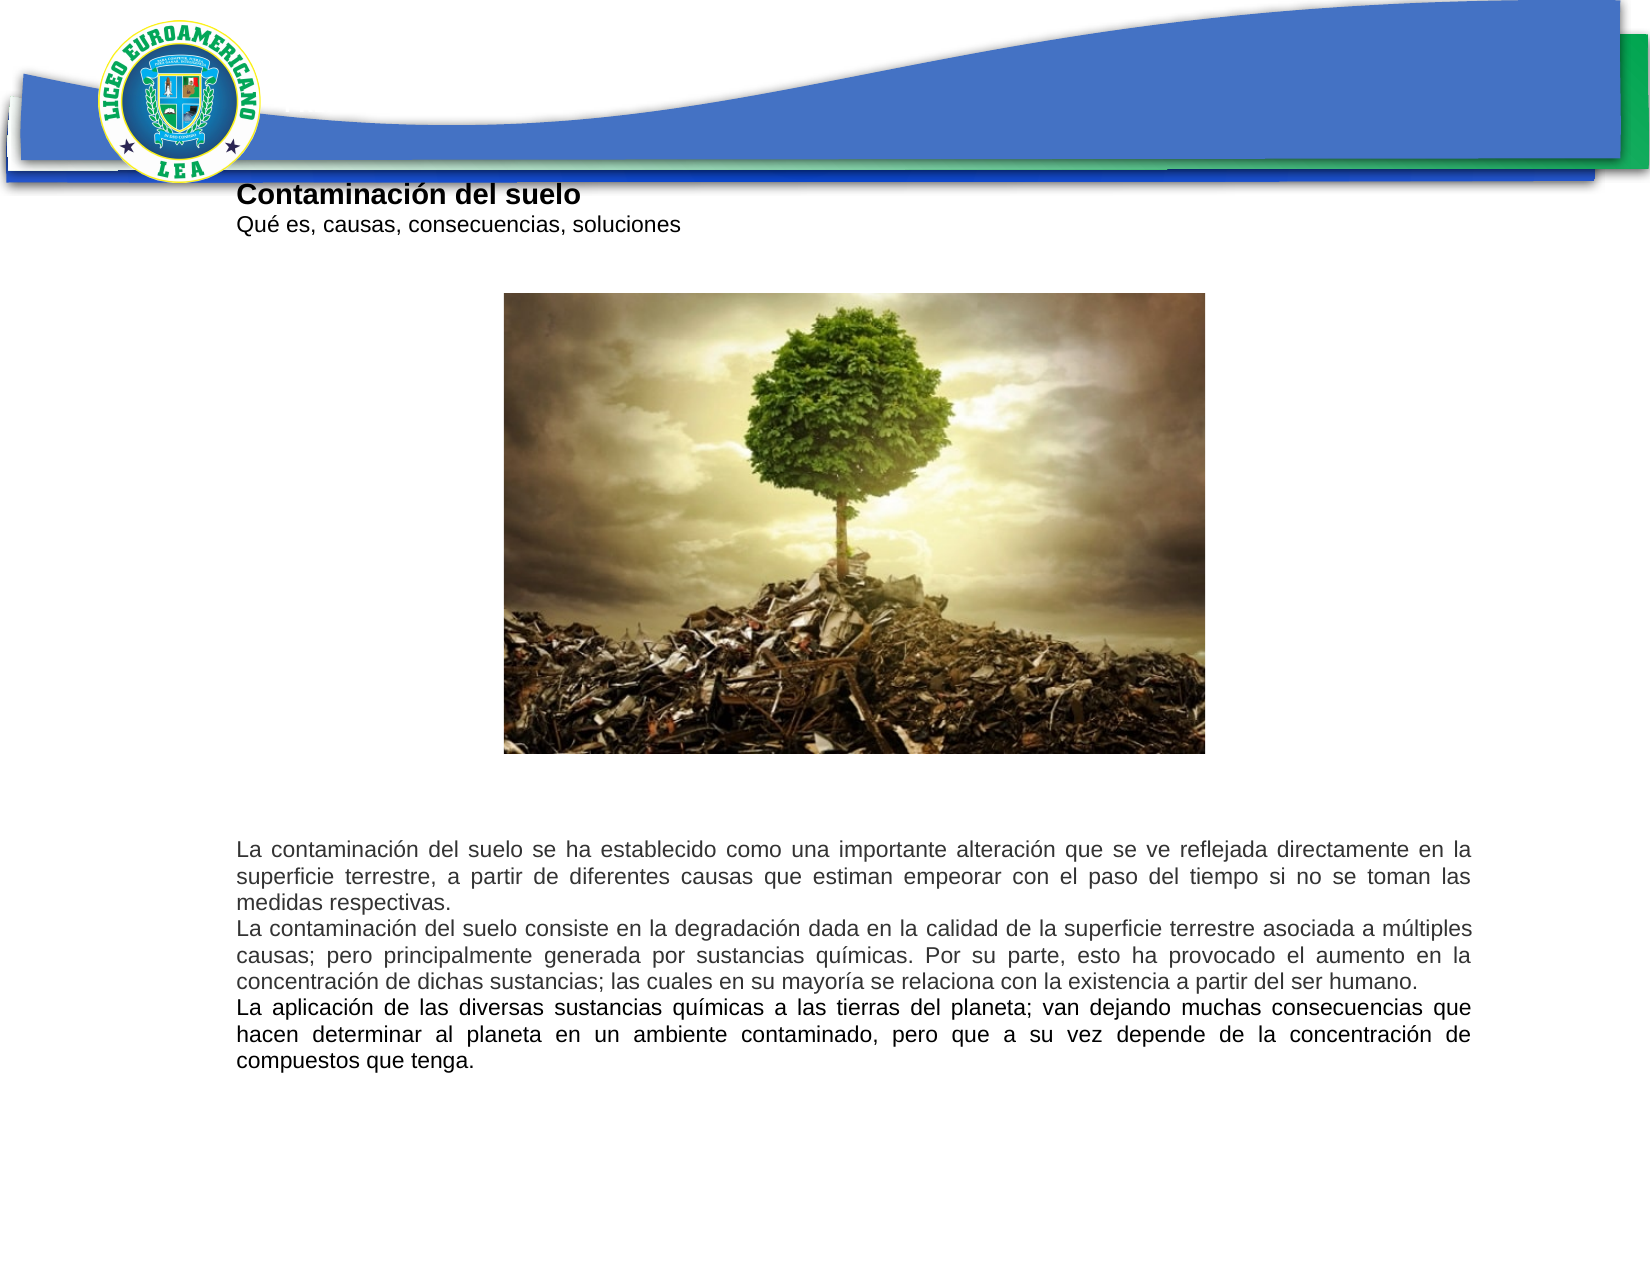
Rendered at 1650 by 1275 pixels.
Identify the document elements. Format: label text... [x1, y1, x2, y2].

text Contaminación del suelo [236, 177, 1473, 211]
text La aplicación de las diversas sustancias químicas a las tierras del planeta; van dejando muchas consecuencias que hacen determinar al planeta en un ambiente contaminado, pero que a su vez depende de la concentración de compuestos que tenga. [236, 994, 1473, 1073]
picture [98, 20, 261, 183]
text La contaminación del suelo consiste en la degradación dada en la calidad de la superficie terrestre asociada a múltiples causas; pero principalmente generada por sustancias químicas. Por su parte, esto ha provocado el aumento en la concentración de dichas sustancias; las cuales en su mayoría se relaciona con la existencia a partir del ser humano. [236, 915, 1473, 994]
text Qué es, causas, consecuencias, soluciones [236, 211, 1473, 237]
text La contaminación del suelo se ha establecido como una importante alteración que se ve reflejada directamente en la superficie terrestre, a partir de diferentes causas que estiman empeorar con el paso del tiempo si no se toman las medidas respectivas. [236, 836, 1473, 915]
picture [503, 293, 1206, 754]
